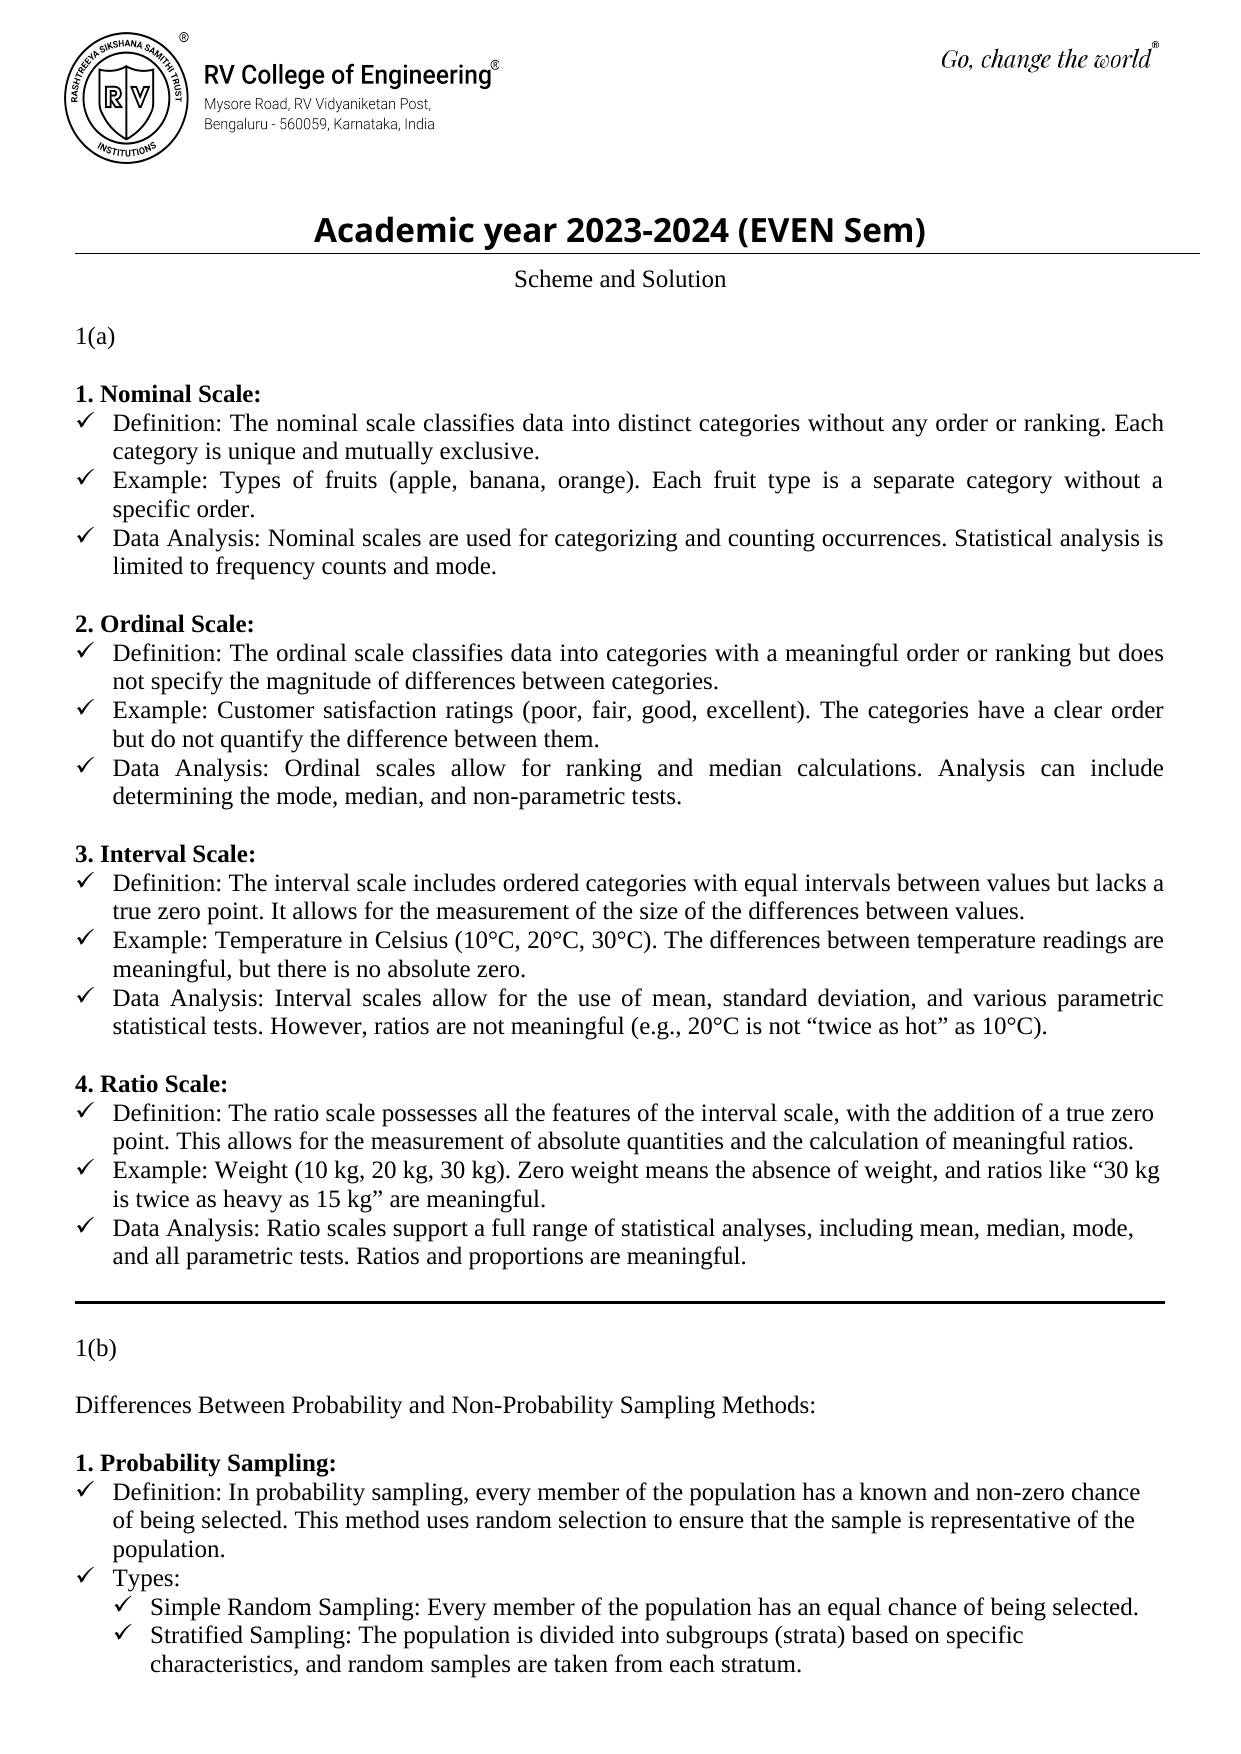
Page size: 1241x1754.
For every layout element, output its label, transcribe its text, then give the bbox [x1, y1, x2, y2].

text 3. Interval Scale: [75, 839, 1165, 868]
text Differences Between Probability and Non-Probability Sampling Methods: [75, 1390, 1165, 1419]
text 2. Ordinal Scale: [75, 609, 1165, 638]
picture [935, 38, 1166, 74]
picture [64, 32, 500, 164]
list Example: Customer satisfaction ratings (poor, fair, good, excellent). The categories have a clear order but do not quantify the difference between them. [75, 695, 1165, 753]
list Simple Random Sampling: Every member of the population has an equal chance of being selected. [112, 1592, 1165, 1620]
list Example: Types of fruits (apple, banana, orange). Each fruit type is a separate category without a specific order. [75, 465, 1165, 523]
list Stratified Sampling: The population is divided into subgroups (strata) based on specific characteristics, and random samples are taken from each stratum. [112, 1620, 1165, 1678]
list Definition: In probability sampling, every member of the population has a known and non-zero chance of being selected. This method uses random selection to ensure that the sample is representative of the population. [75, 1477, 1165, 1563]
text 1(a) [75, 321, 1165, 350]
list Data Analysis: Nominal scales are used for categorizing and counting occurrences. Statistical analysis is limited to frequency counts and mode. [75, 523, 1165, 580]
list Definition: The interval scale includes ordered categories with equal intervals between values but lacks a true zero point. It allows for the measurement of the size of the differences between values. [75, 868, 1165, 925]
text 1(b) [75, 1333, 1165, 1362]
list Data Analysis: Ordinal scales allow for ranking and median calculations. Analysis can include determining the mode, median, and non-parametric tests. [75, 753, 1165, 810]
list Example: Temperature in Celsius (10°C, 20°C, 30°C). The differences between temperature readings are meaningful, but there is no absolute zero. [75, 925, 1165, 983]
list Example: Weight (10 kg, 20 kg, 30 kg). Zero weight means the absence of weight, and ratios like “30 kg is twice as heavy as 15 kg” are meaningful. [75, 1155, 1165, 1213]
list Types: [75, 1563, 1165, 1592]
text Scheme and Solution [75, 264, 1165, 293]
list Data Analysis: Ratio scales support a full range of statistical analyses, including mean, median, mode, and all parametric tests. Ratios and proportions are meaningful. [75, 1213, 1165, 1270]
list Definition: The ratio scale possesses all the features of the interval scale, with the addition of a true zero point. This allows for the measurement of absolute quantities and the calculation of meaningful ratios. [75, 1098, 1165, 1155]
list Definition: The ordinal scale classifies data into categories with a meaningful order or ranking but does not specify the magnitude of differences between categories. [75, 638, 1165, 695]
text 4. Ratio Scale: [75, 1069, 1165, 1098]
text 1. Nominal Scale: [75, 379, 1165, 408]
list Definition: The nominal scale classifies data into distinct categories without any order or ranking. Each category is unique and mutually exclusive. [75, 408, 1165, 465]
list Data Analysis: Interval scales allow for the use of mean, standard deviation, and various parametric statistical tests. However, ratios are not meaningful (e.g., 20°C is not “twice as hot” as 10°C). [75, 983, 1165, 1040]
text 1. Probability Sampling: [75, 1448, 1165, 1477]
